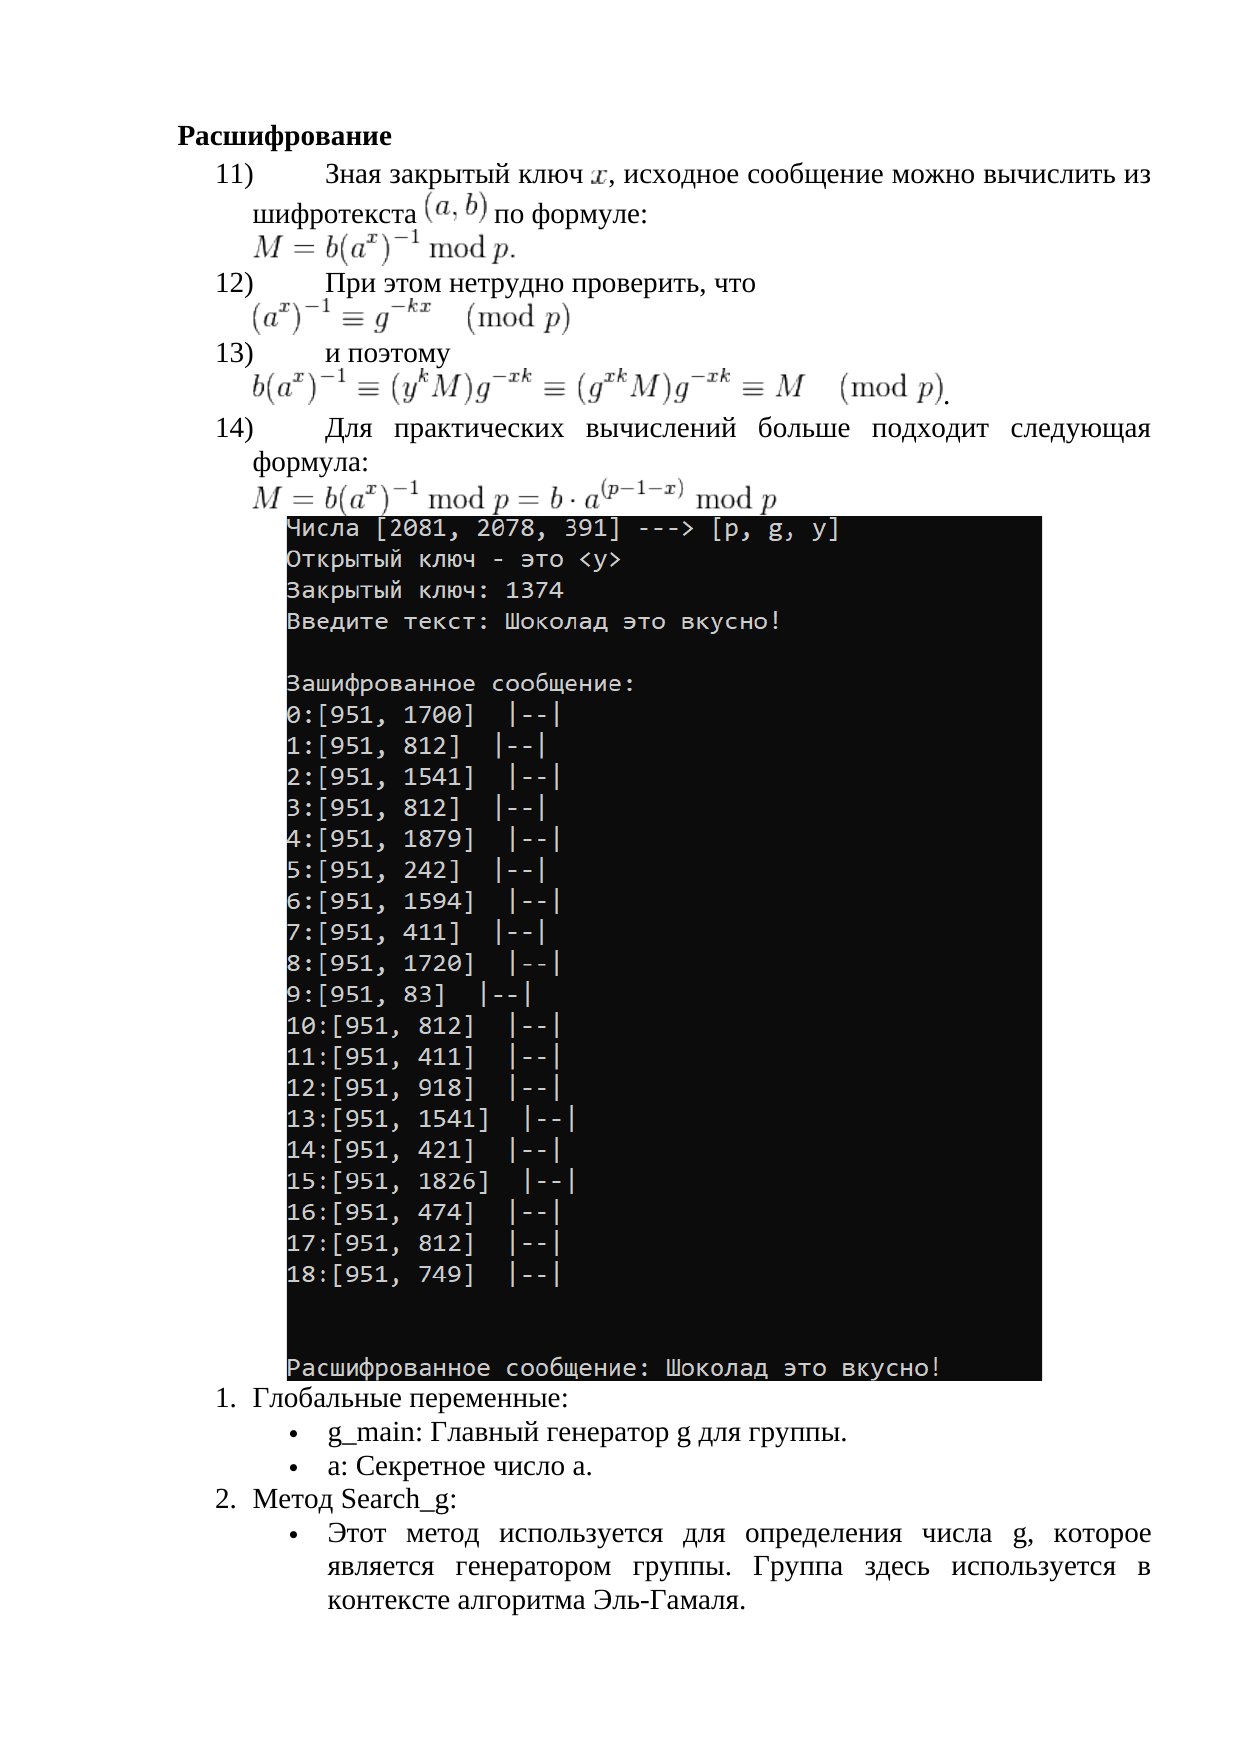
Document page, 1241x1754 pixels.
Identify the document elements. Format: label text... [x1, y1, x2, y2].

list Метод Search_g: [215, 1481, 1152, 1515]
list Этот метод используется для определения числа g, которое является генератором группы. Группа здесь используется в контексте алгоритма Эль-Гамаля. [290, 1515, 1152, 1615]
list Для практических вычислений больше подходит следующая формула: [215, 410, 1152, 477]
list и поэтому [215, 335, 1152, 368]
picture [251, 477, 1043, 1381]
list При этом нетрудно проверить, что [215, 265, 1152, 299]
picture [252, 229, 515, 266]
list Глобальные переменные: [215, 1381, 1152, 1414]
text Расшифрование [177, 118, 1152, 152]
picture [424, 190, 487, 223]
picture [590, 170, 608, 184]
list Зная закрытый ключ , исходное сообщение можно вычислить из шифротекста по формуле: [215, 157, 1152, 229]
list g_main: Главный генератор g для группы. [290, 1414, 1152, 1448]
picture [252, 298, 570, 335]
picture [252, 368, 943, 405]
list a: Секретное число a. [290, 1448, 1152, 1481]
